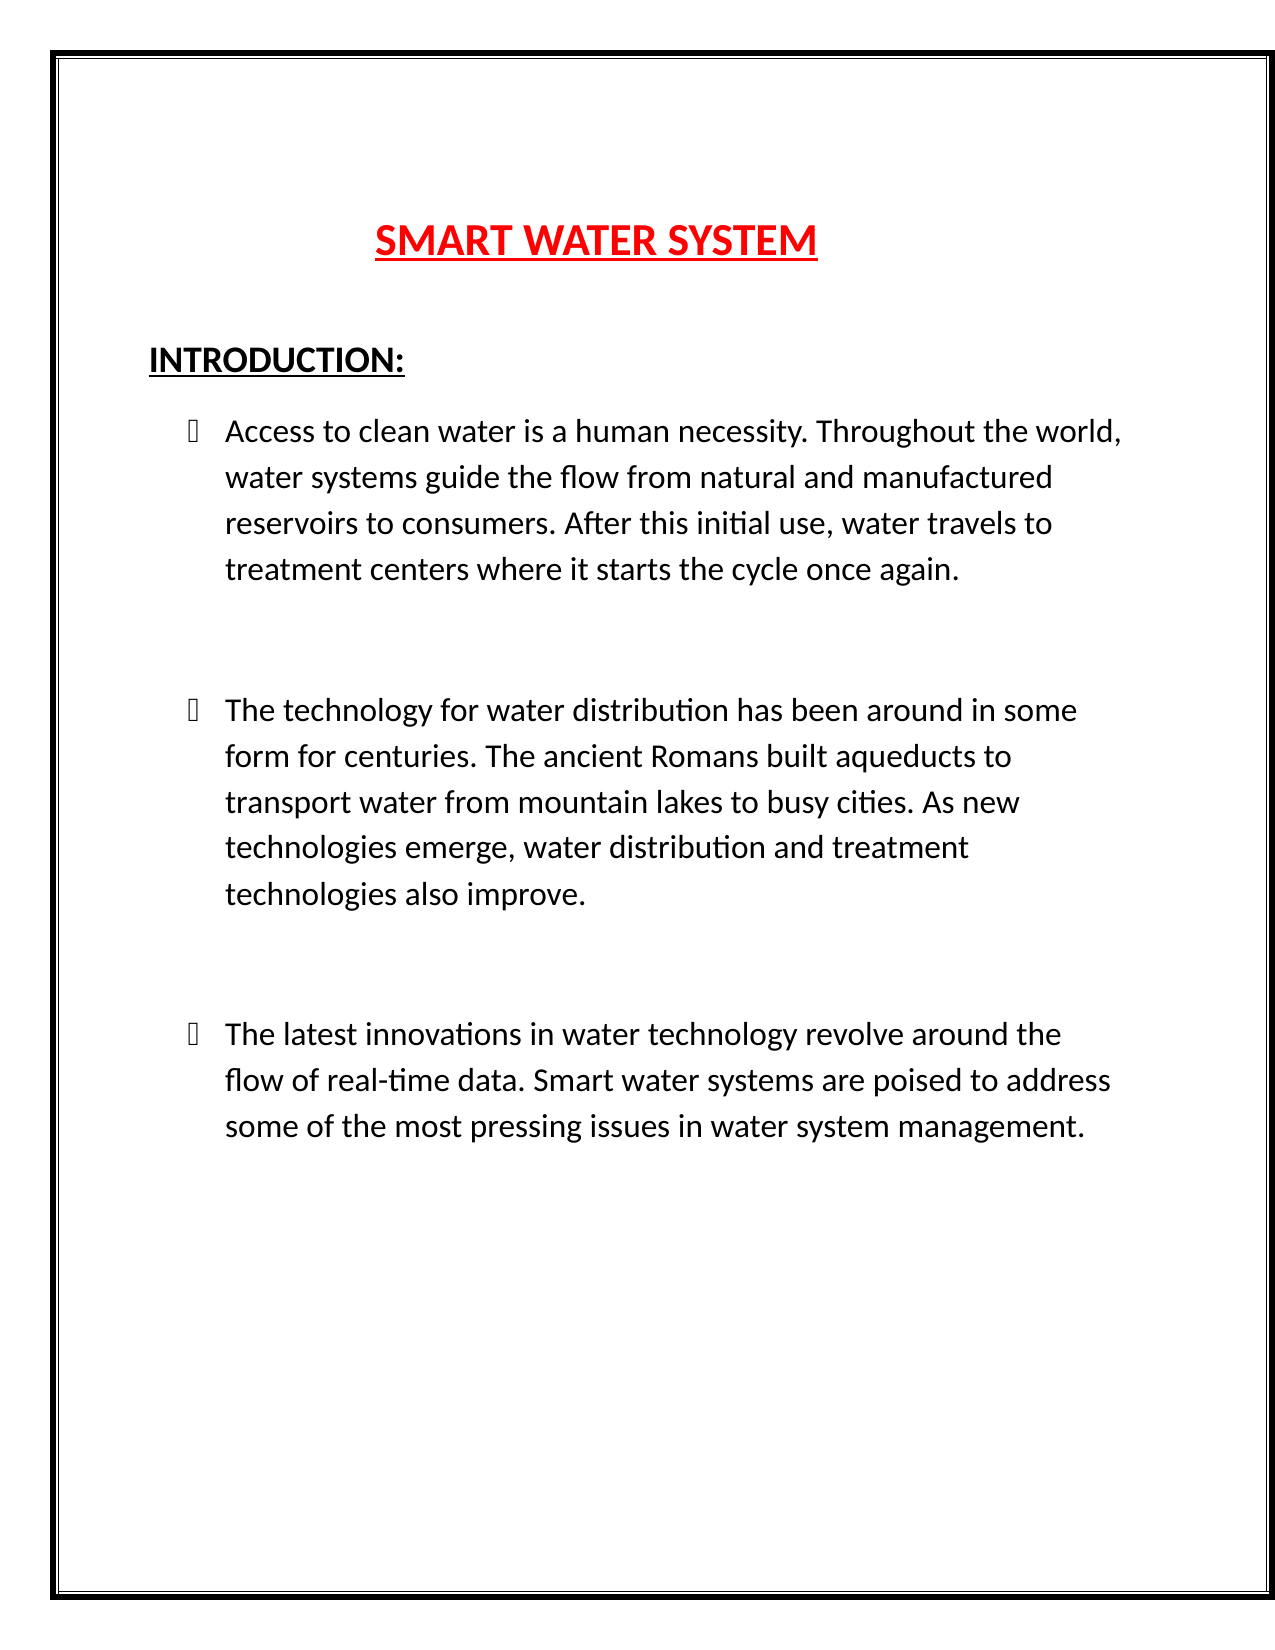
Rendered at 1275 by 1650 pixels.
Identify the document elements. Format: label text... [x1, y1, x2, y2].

list Access to clean water is a human necessity. Throughout the world, water systems guide the flow from natural and manufactured reservoirs to consumers. After this initial use, water travels to treatment centers where it starts the cycle once again. [187, 410, 1124, 589]
text INTRODUCTION: [148, 336, 1266, 382]
list The technology for water distribution has been around in some form for centuries. The ancient Romans built aqueducts to transport water from mountain lakes to busy cities. As new technologies emerge, water distribution and treatment technologies also improve. [187, 689, 1124, 913]
text SMART WATER SYSTEM [375, 211, 1266, 267]
list The latest innovations in water technology revolve around the flow of real-time data. Smart water systems are poised to address some of the most pressing issues in water system management. [187, 1013, 1124, 1146]
